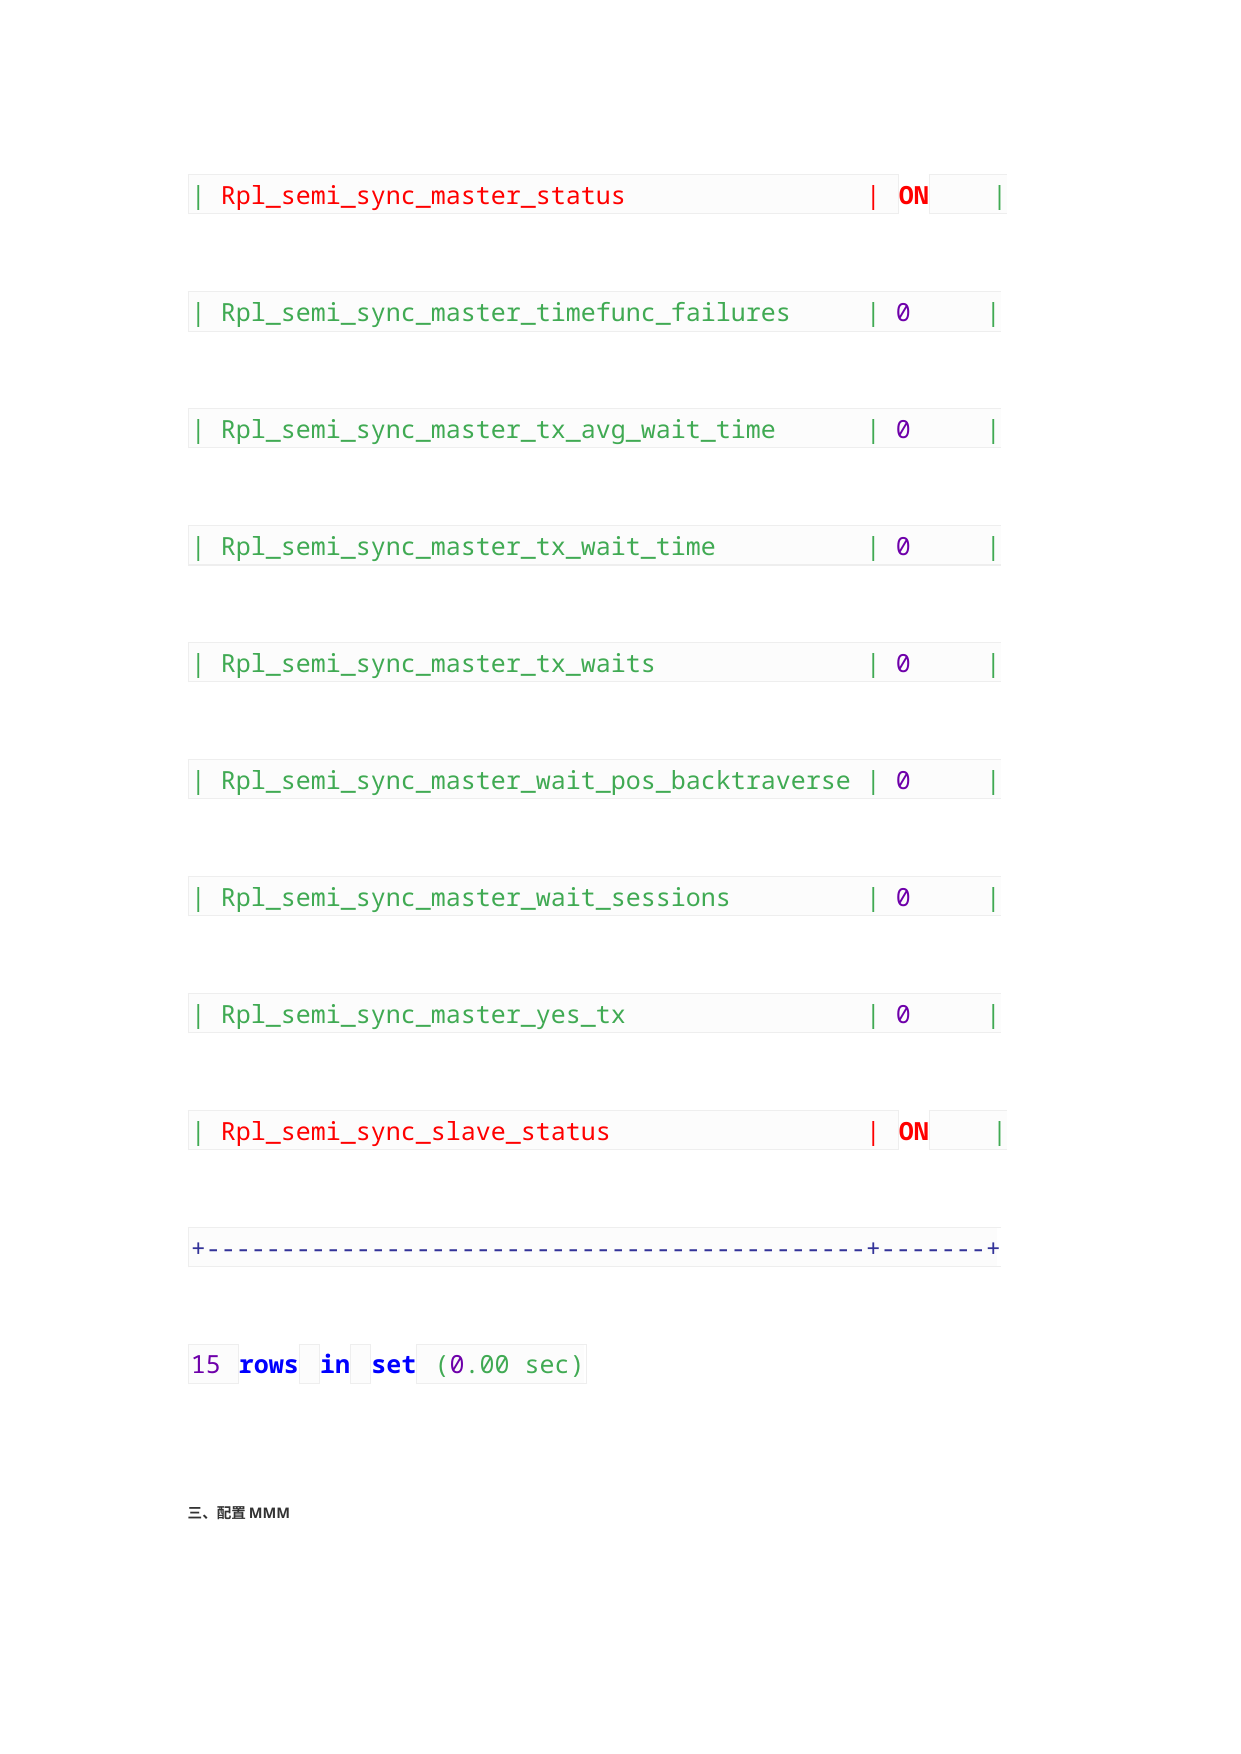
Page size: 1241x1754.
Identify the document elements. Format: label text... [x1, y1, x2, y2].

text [187, 162, 1053, 1397]
text 三、配置MMM [187, 1496, 1053, 1528]
